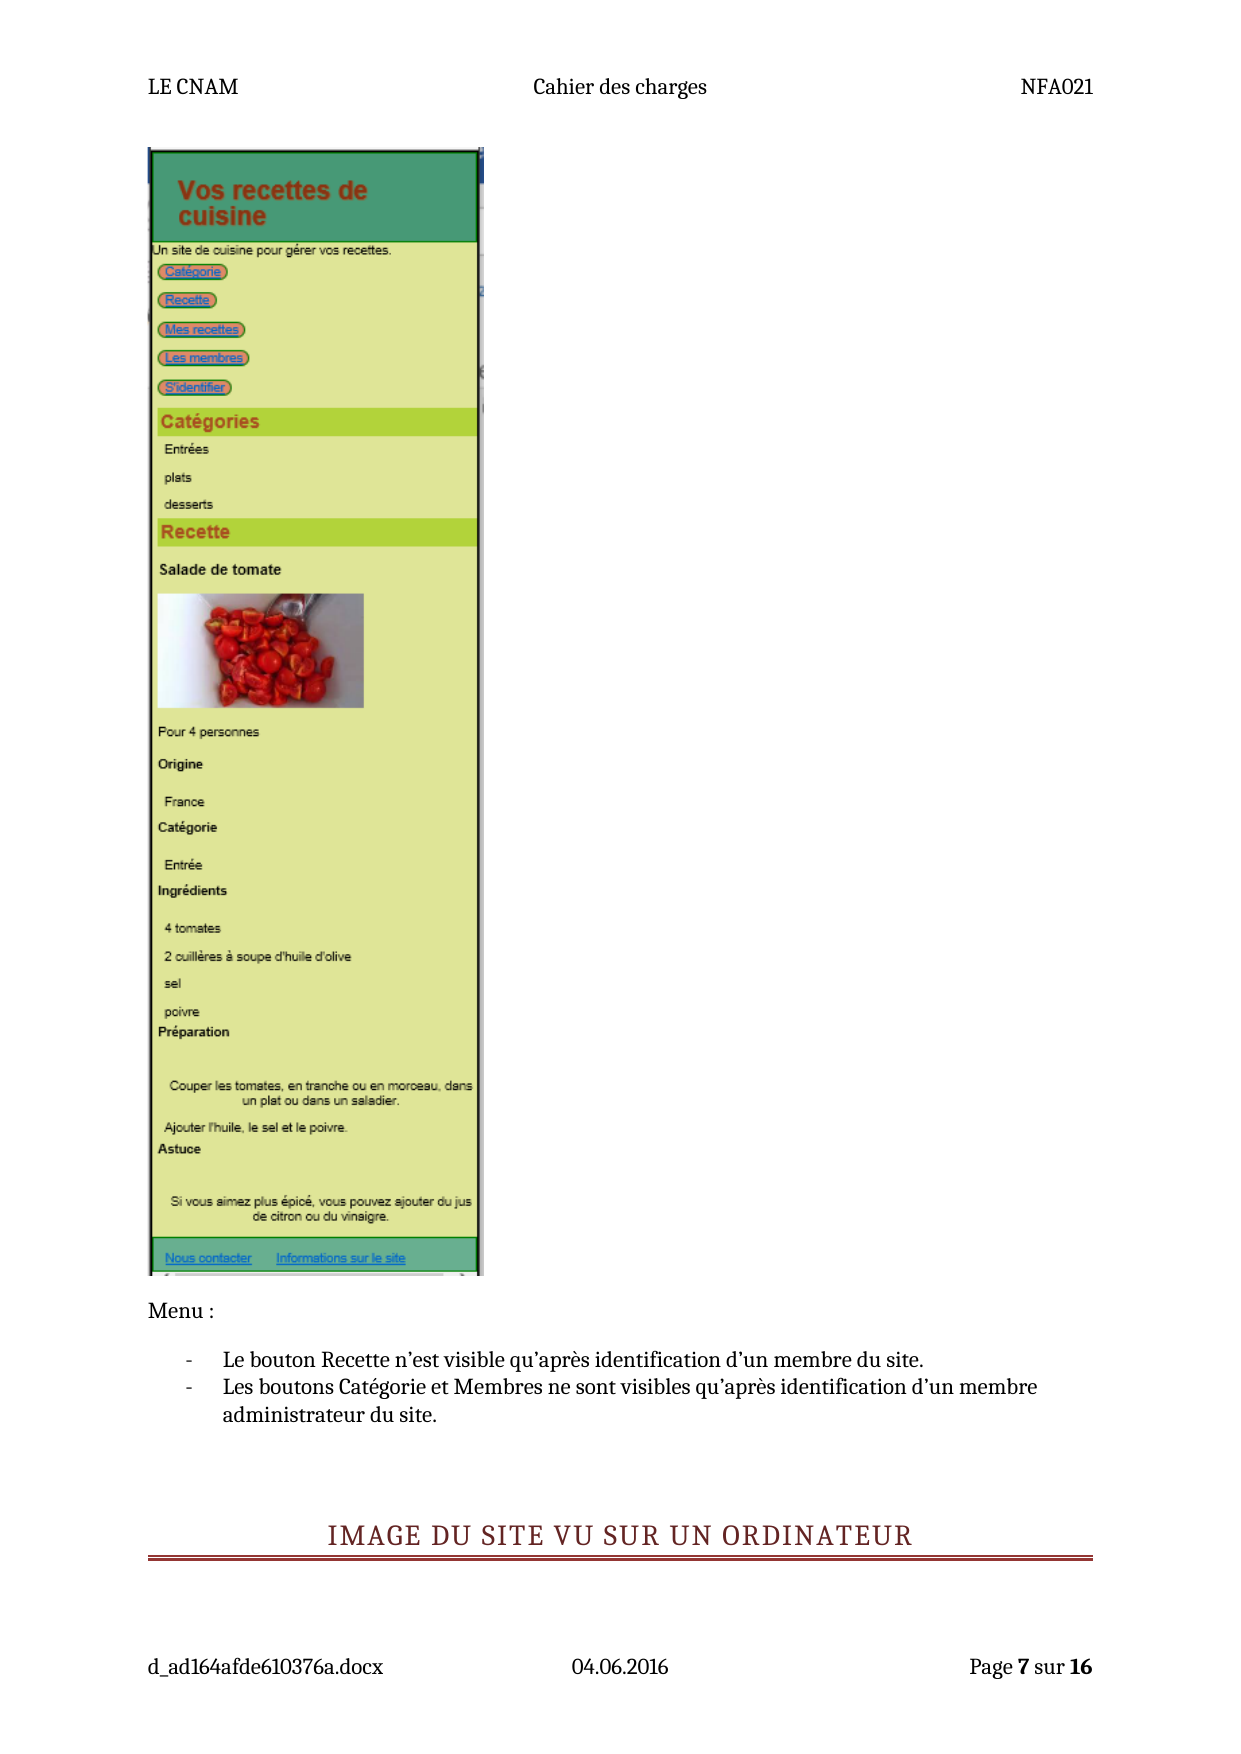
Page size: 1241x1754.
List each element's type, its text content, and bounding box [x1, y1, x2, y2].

list Les boutons Catégorie et Membres ne sont visibles qu’après identification d’un membre administrateur du site. [185, 1374, 1093, 1428]
picture [147, 147, 484, 1276]
text Menu : [148, 1298, 1093, 1324]
subtitle Image du site vu sur un ordinateur [148, 1519, 1093, 1555]
list Le bouton Recette n’est visible qu’après identification d’un membre du site. [185, 1347, 1093, 1373]
